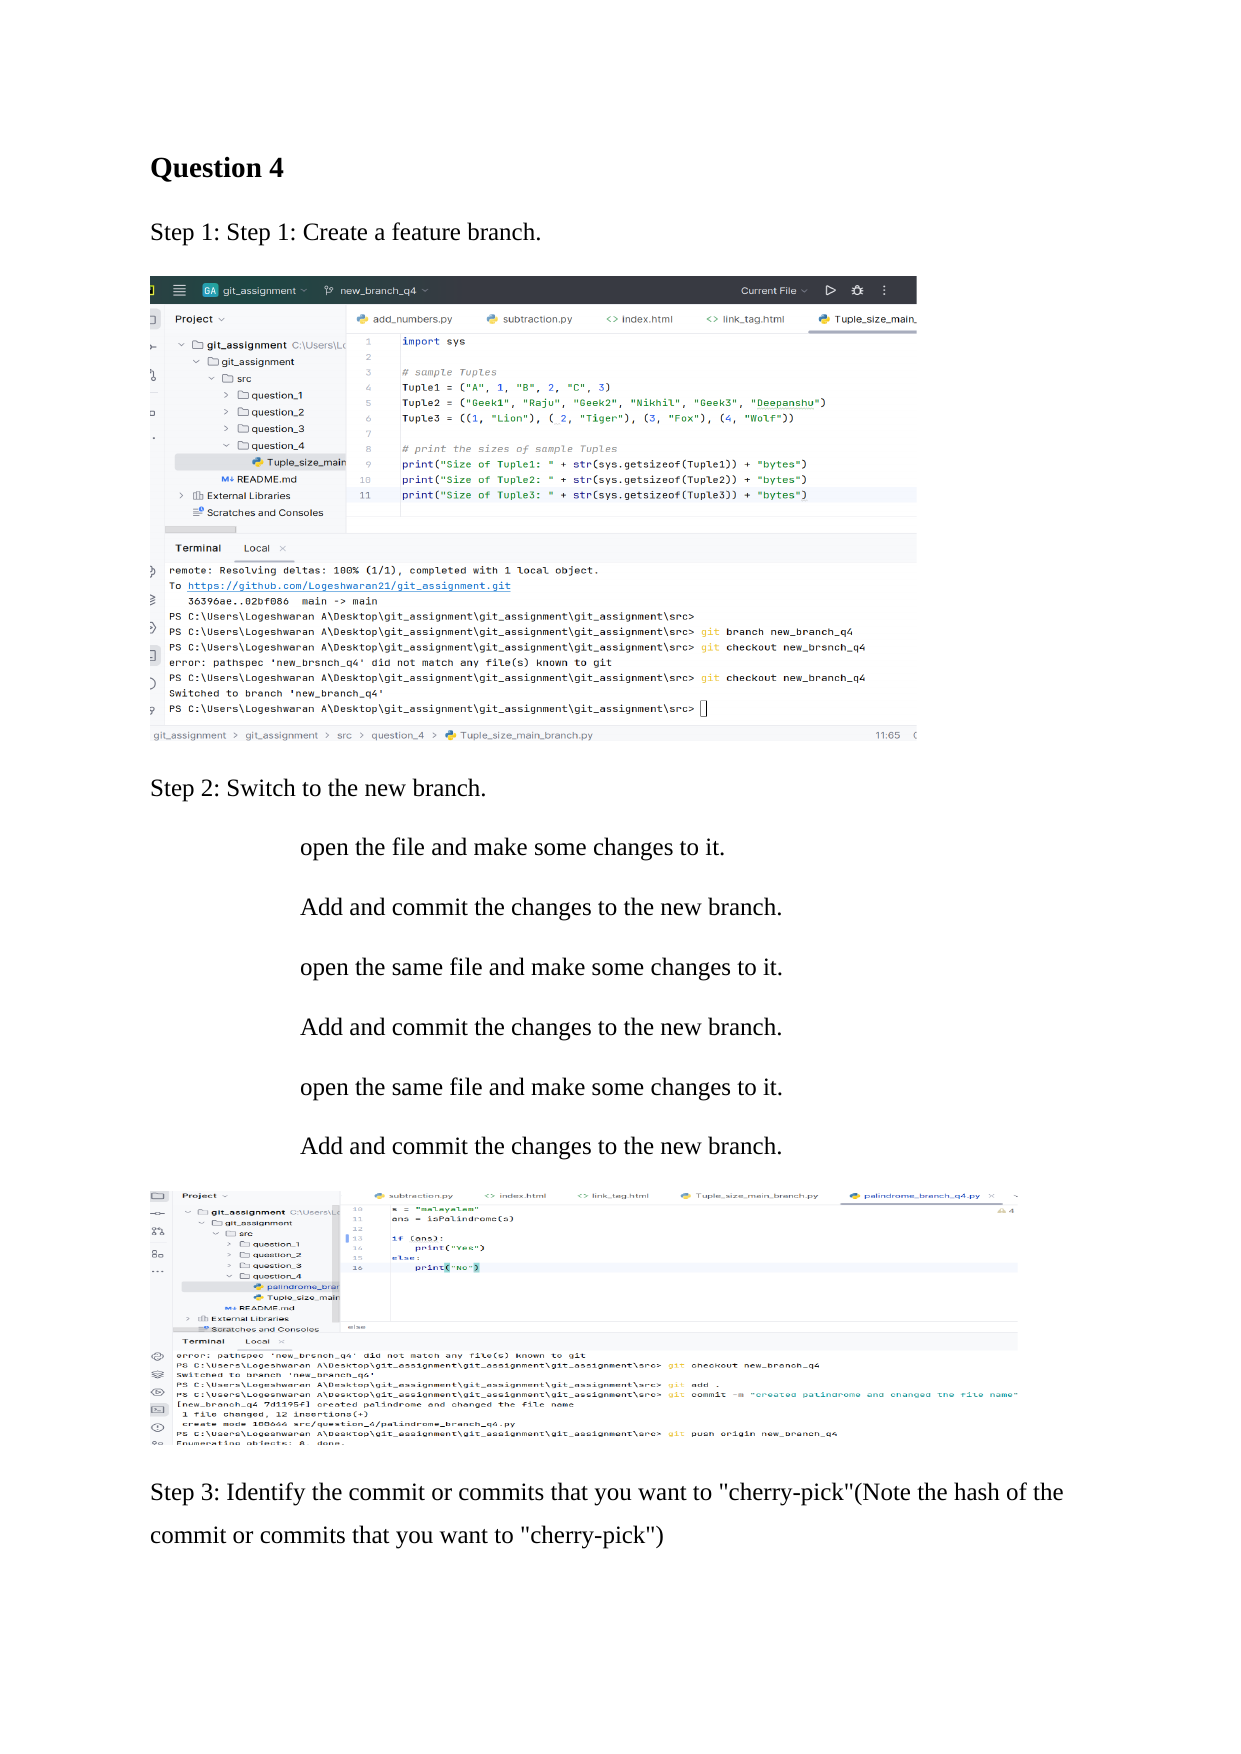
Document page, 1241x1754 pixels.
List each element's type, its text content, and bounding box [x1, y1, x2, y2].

picture [150, 1191, 1018, 1445]
text Add and commit the changes to the new branch. [150, 1012, 1090, 1041]
text Step 2: Switch to the new branch. [150, 773, 1090, 801]
text open the file and make some changes to it. [150, 832, 1090, 861]
text Step 3: Identify the commit or commits that you want to "cherry-pick"(Note the hash of the commit or commits that you want to "cherry-pick") [150, 1477, 1090, 1548]
text Step 1: Step 1: Create a feature branch. [150, 217, 1090, 246]
text Question 4 [150, 150, 1090, 183]
text Add and commit the changes to the new branch. [150, 892, 1090, 921]
picture [150, 276, 917, 741]
text Add and commit the changes to the new branch. [150, 1131, 1090, 1160]
text open the same file and make some changes to it. [150, 1072, 1090, 1100]
text open the same file and make some changes to it. [150, 952, 1090, 981]
